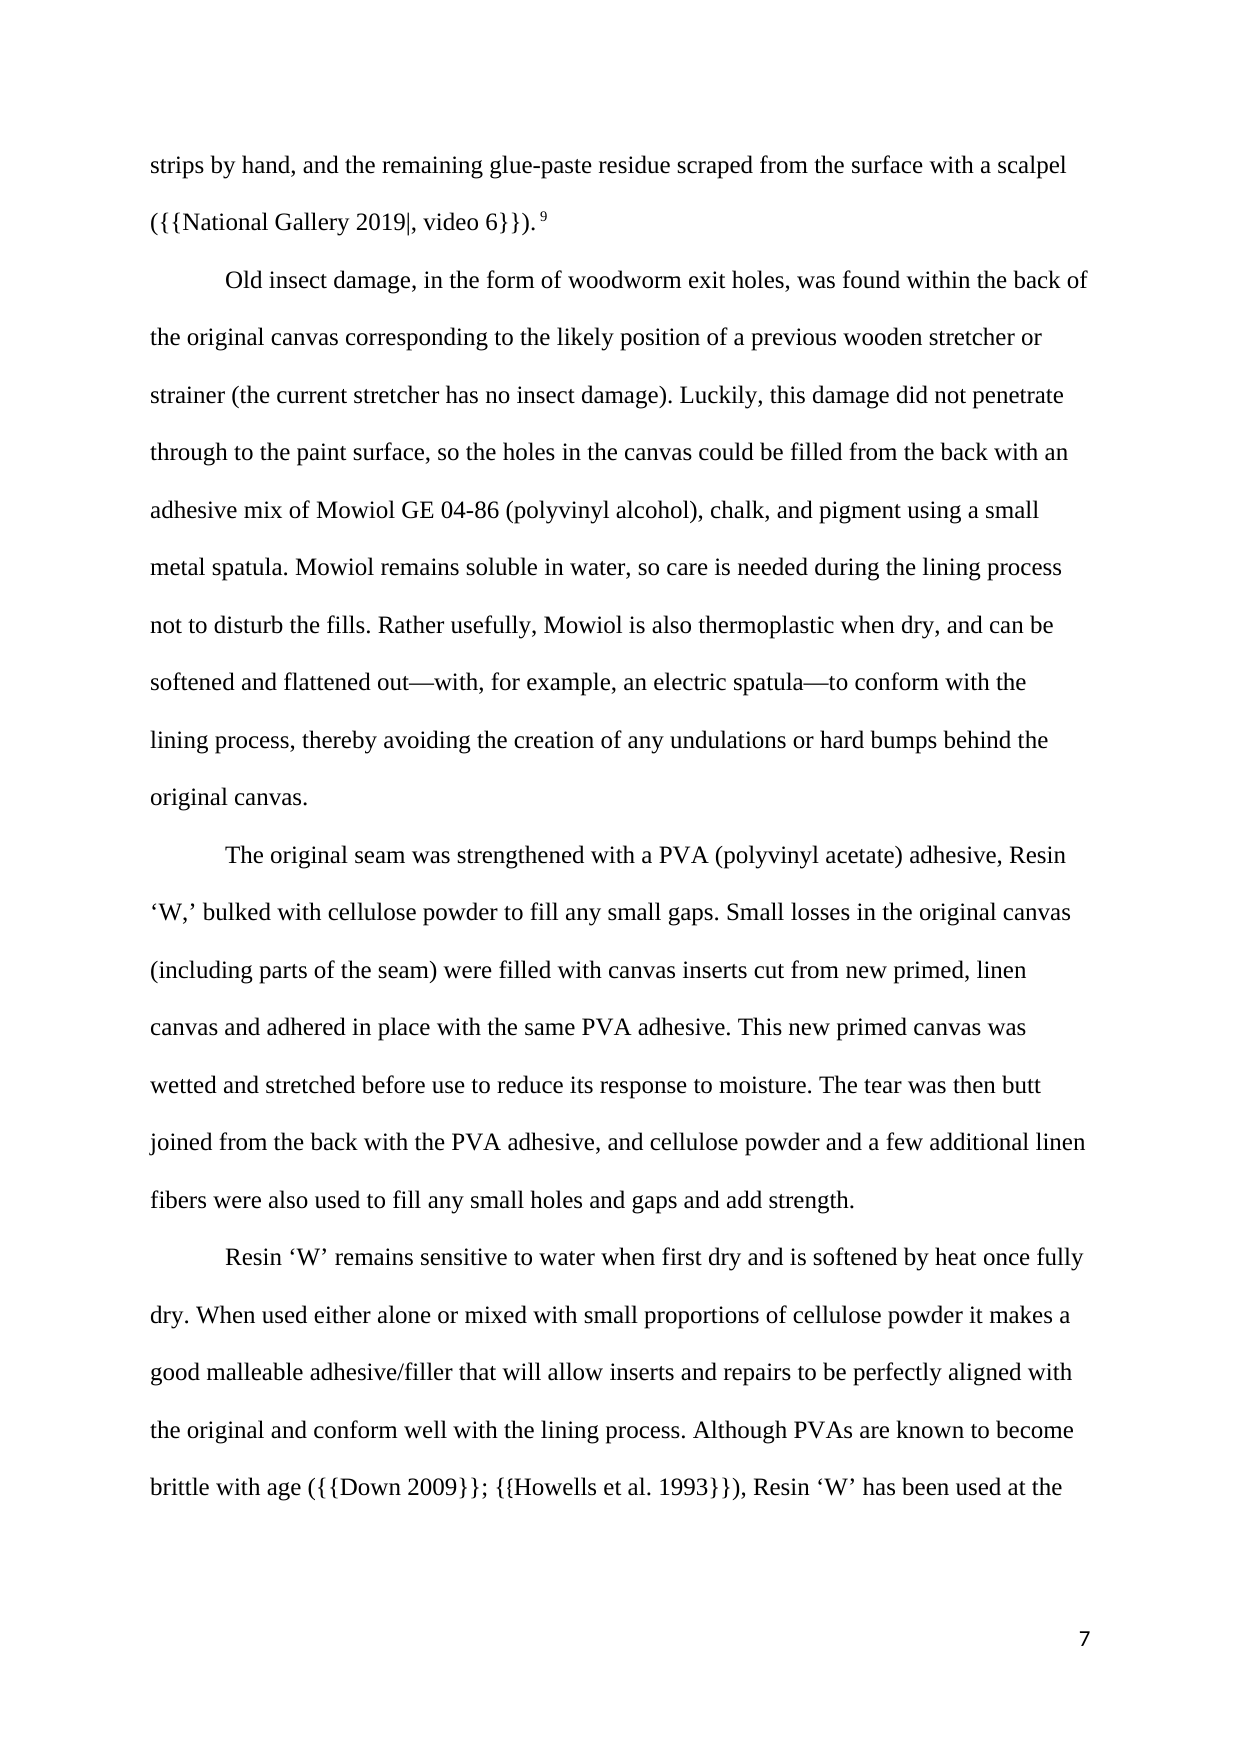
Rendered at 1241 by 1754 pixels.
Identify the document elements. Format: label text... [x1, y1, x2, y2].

text Old insect damage, in the form of woodworm exit holes, was found within the back of the original canvas corresponding to the likely position of a previous wooden stretcher or strainer (the current stretcher has no insect damage). Luckily, this damage did not penetrate through to the paint surface, so the holes in the canvas could be filled from the back with an adhesive mix of Mowiol GE 04-86 (polyvinyl alcohol), chalk, and pigment using a small metal spatula. Mowiol remains soluble in water, so care is needed during the lining process not to disturb the fills. Rather usefully, Mowiol is also thermoplastic when dry, and can be softened and flattened out—with, for example, an electric spatula—to conform with the lining process, thereby avoiding the creation of any undulations or hard bumps behind the original canvas. [150, 265, 1090, 811]
text The original seam was strengthened with a PVA (polyvinyl acetate) adhesive, Resin ‘W,’ bulked with cellulose powder to fill any small gaps. Small losses in the original canvas (including parts of the seam) were filled with canvas inserts cut from new primed, linen canvas and adhered in place with the same PVA adhesive. This new primed canvas was wetted and stretched before use to reduce its response to moisture. The tear was then butt joined from the back with the PVA adhesive, and cellulose powder and a few additional linen fibers were also used to fill any small holes and gaps and add strength. [150, 840, 1090, 1214]
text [150, 1242, 1090, 1502]
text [150, 150, 1090, 236]
